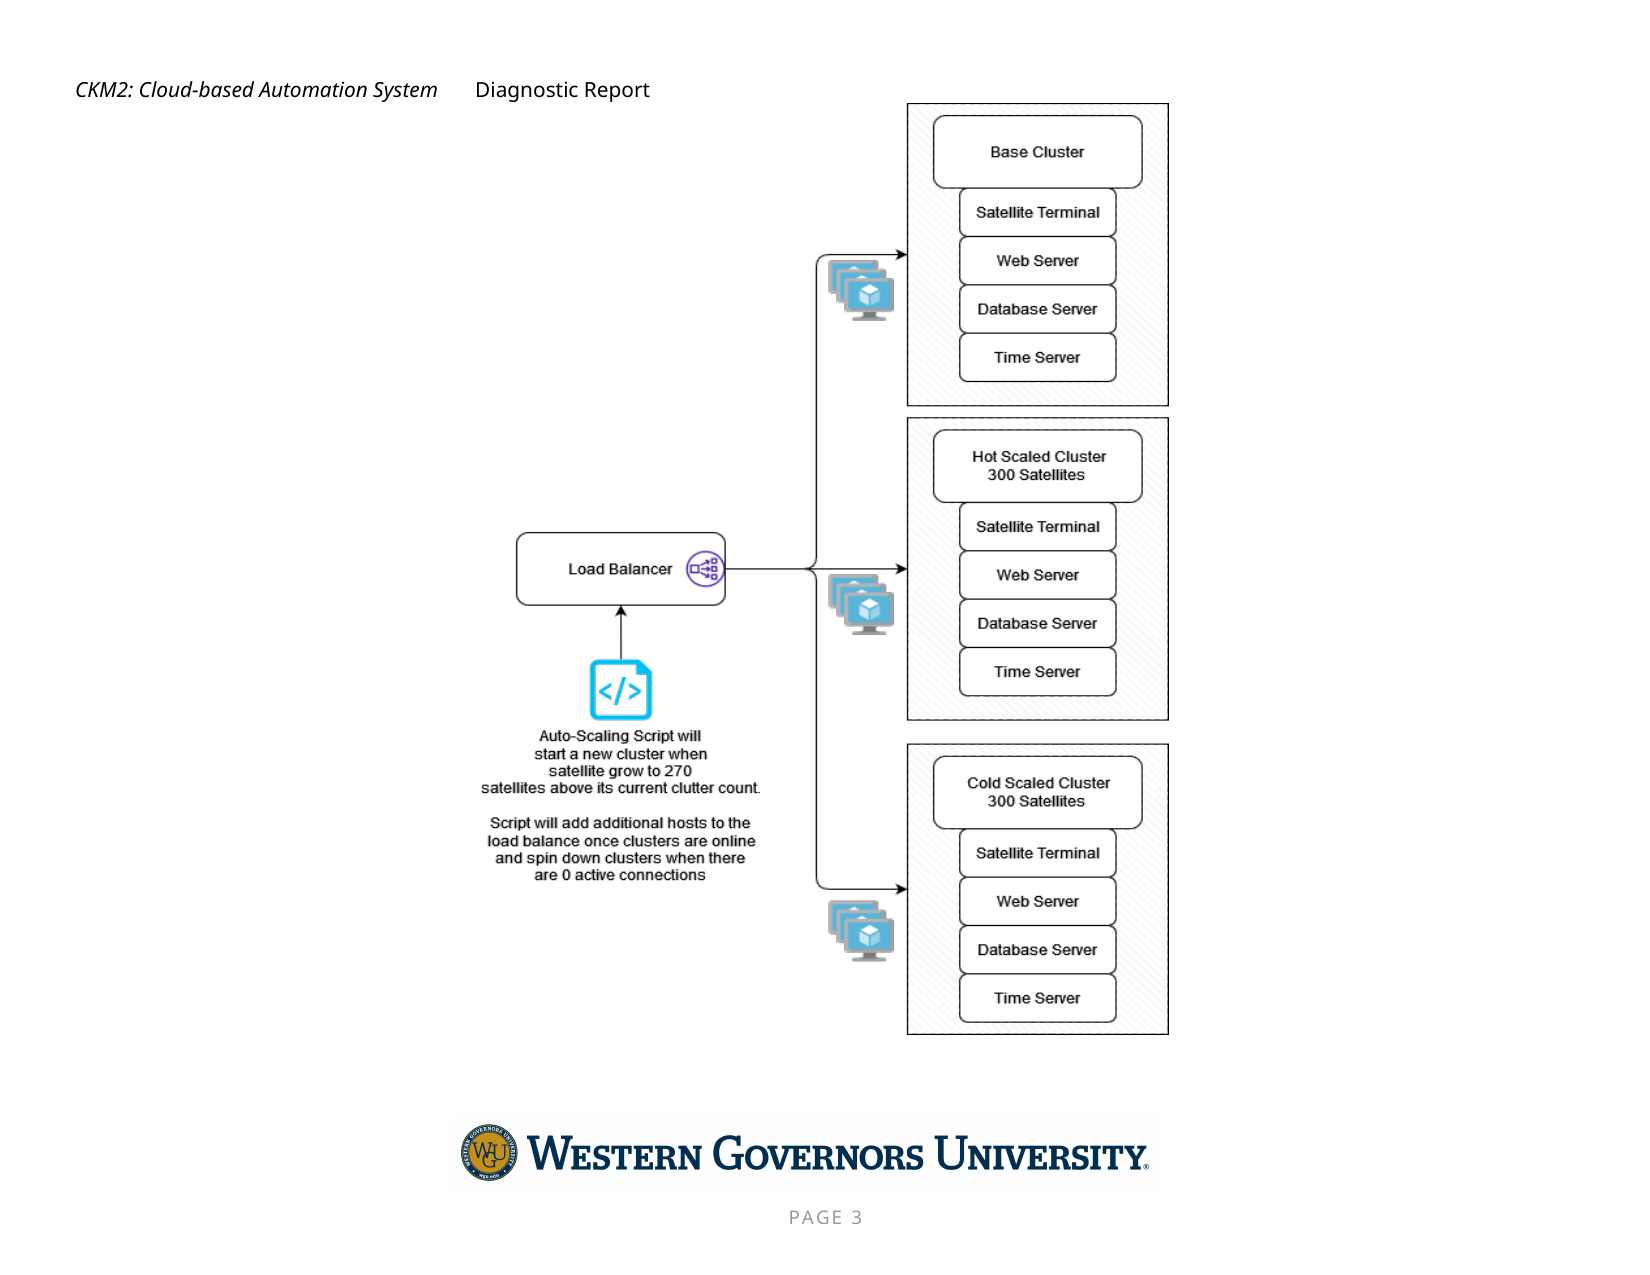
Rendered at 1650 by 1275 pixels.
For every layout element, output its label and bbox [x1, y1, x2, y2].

picture [451, 1113, 1162, 1192]
picture [481, 103, 1169, 1035]
